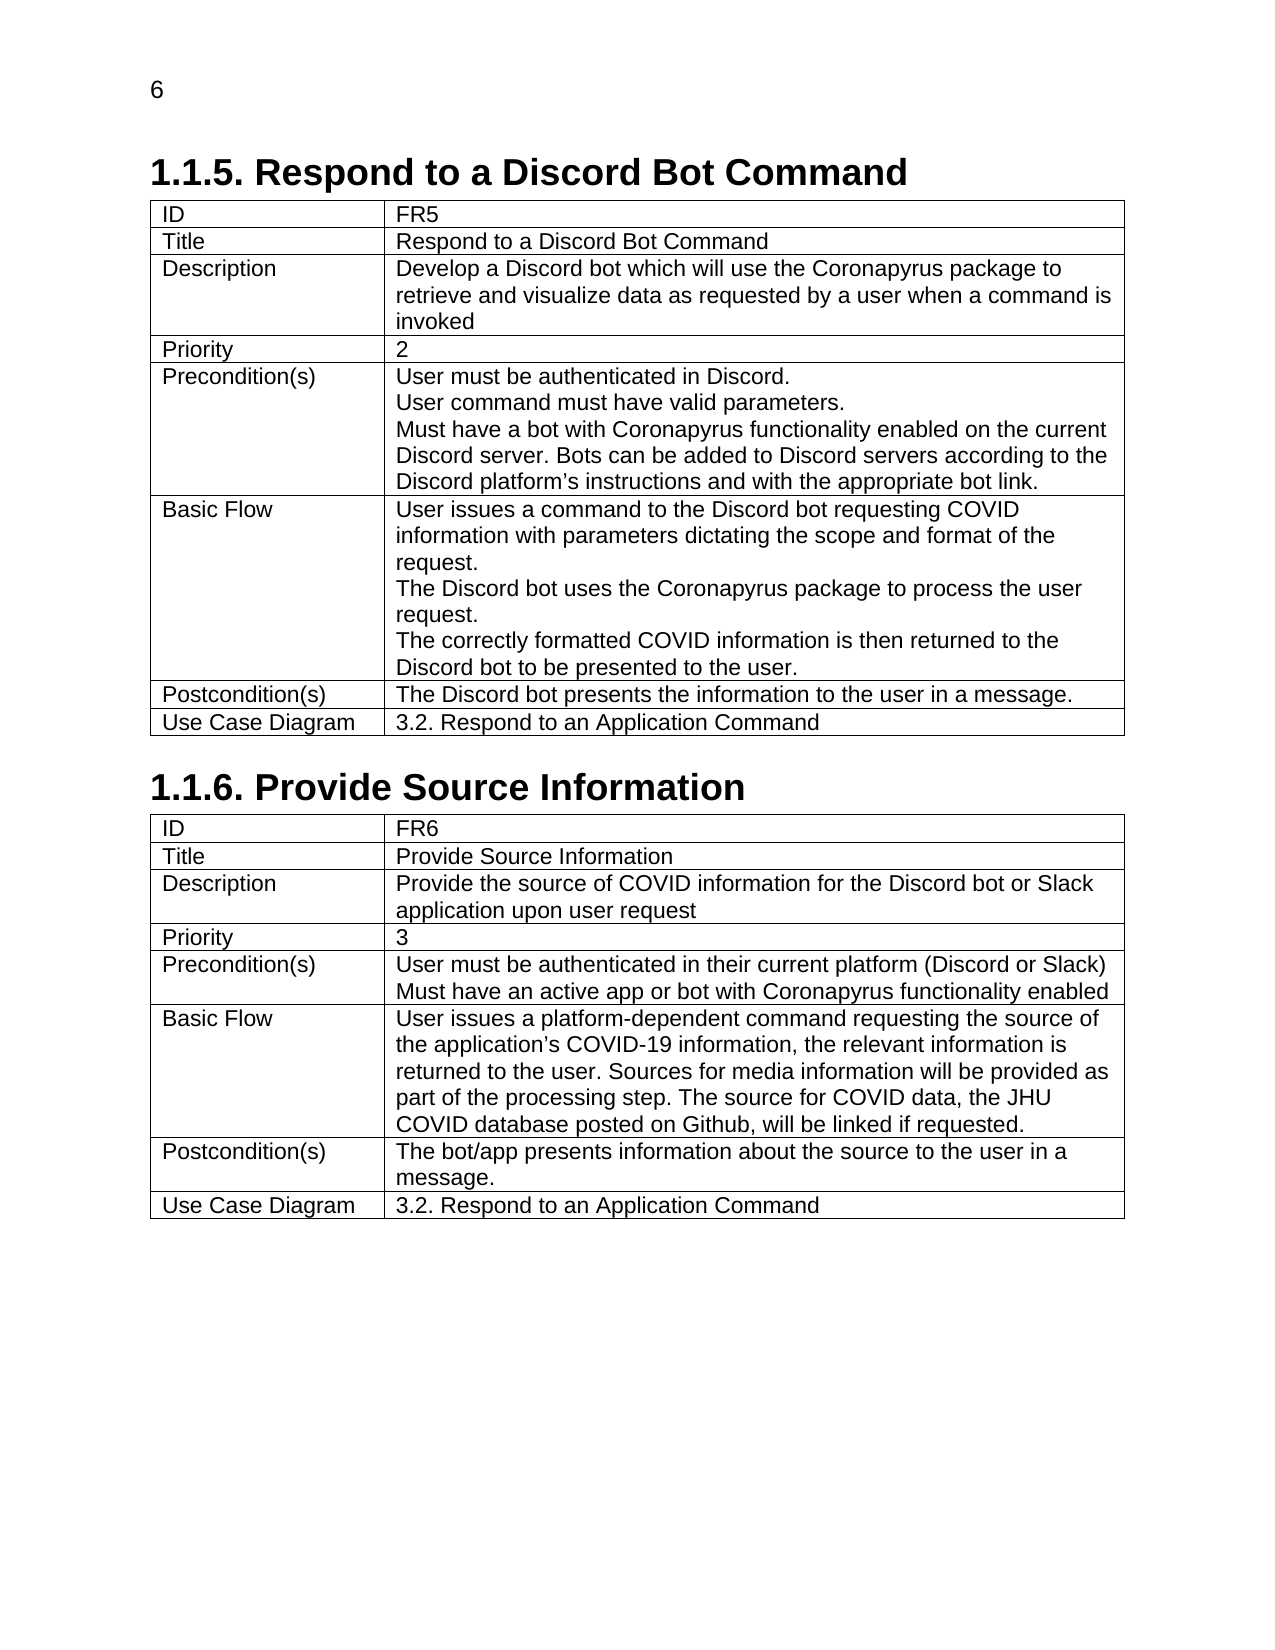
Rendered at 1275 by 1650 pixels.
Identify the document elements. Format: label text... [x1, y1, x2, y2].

table_cell The Discord bot presents the information to the user in a message. [385, 681, 1124, 708]
table_cell Postcondition(s) [151, 1138, 384, 1191]
table_cell 2 [385, 336, 1124, 362]
table_cell User must be authenticated in Discord. User command must have valid parameters. Must have a bot with Coronapyrus functionality enabled on the current Discord server. Bots can be added to Discord servers according to the Discord platform’s instructions and with the appropriate bot link. [385, 363, 1124, 495]
table_cell User issues a command to the Discord bot requesting COVID information with parameters dictating the scope and format of the request. The Discord bot uses the Coronapyrus package to process the user request. The correctly formatted COVID information is then returned to the Discord bot to be presented to the user. [385, 496, 1124, 680]
table_header FR5 [385, 201, 1124, 227]
table_cell Respond to a Discord Bot Command [385, 228, 1124, 254]
table_cell Precondition(s) [151, 951, 384, 1004]
table_cell Provide Source Information [385, 843, 1124, 869]
table_cell User must be authenticated in their current platform (Discord or Slack) Must have an active app or bot with Coronapyrus functionality enabled [385, 951, 1124, 1004]
table_cell Basic Flow [151, 1005, 384, 1137]
table_cell Precondition(s) [151, 363, 384, 495]
table_cell Provide the source of COVID information for the Discord bot or Slack application upon user request [385, 870, 1124, 923]
table_cell Postcondition(s) [151, 681, 384, 708]
table_cell 3.2. Respond to an Application Command [385, 709, 1124, 735]
table_cell Title [151, 843, 384, 869]
table_cell The bot/app presents information about the source to the user in a message. [385, 1138, 1124, 1191]
table_cell Description [151, 255, 384, 334]
table_cell Basic Flow [151, 496, 384, 680]
table_cell Use Case Diagram [151, 1192, 384, 1218]
subtitle Respond to a Discord Bot Command [150, 150, 1125, 193]
table_header ID [151, 201, 384, 227]
table_cell Title [151, 228, 384, 254]
subtitle Provide Source Information [150, 765, 1125, 808]
table_cell Priority [151, 924, 384, 950]
table_cell 3.2. Respond to an Application Command [385, 1192, 1124, 1218]
table_cell Use Case Diagram [151, 709, 384, 735]
table_cell Develop a Discord bot which will use the Coronapyrus package to retrieve and visualize data as requested by a user when a command is invoked [385, 255, 1124, 334]
table_cell 3 [385, 924, 1124, 950]
table_cell User issues a platform-dependent command requesting the source of the application’s COVID-19 information, the relevant information is returned to the user. Sources for media information will be provided as part of the processing step. The source for COVID data, the JHU COVID database posted on Github, will be linked if requested. [385, 1005, 1124, 1137]
table_header FR6 [385, 815, 1124, 842]
table_cell Description [151, 870, 384, 923]
table_header ID [151, 815, 384, 842]
table_cell Priority [151, 336, 384, 362]
